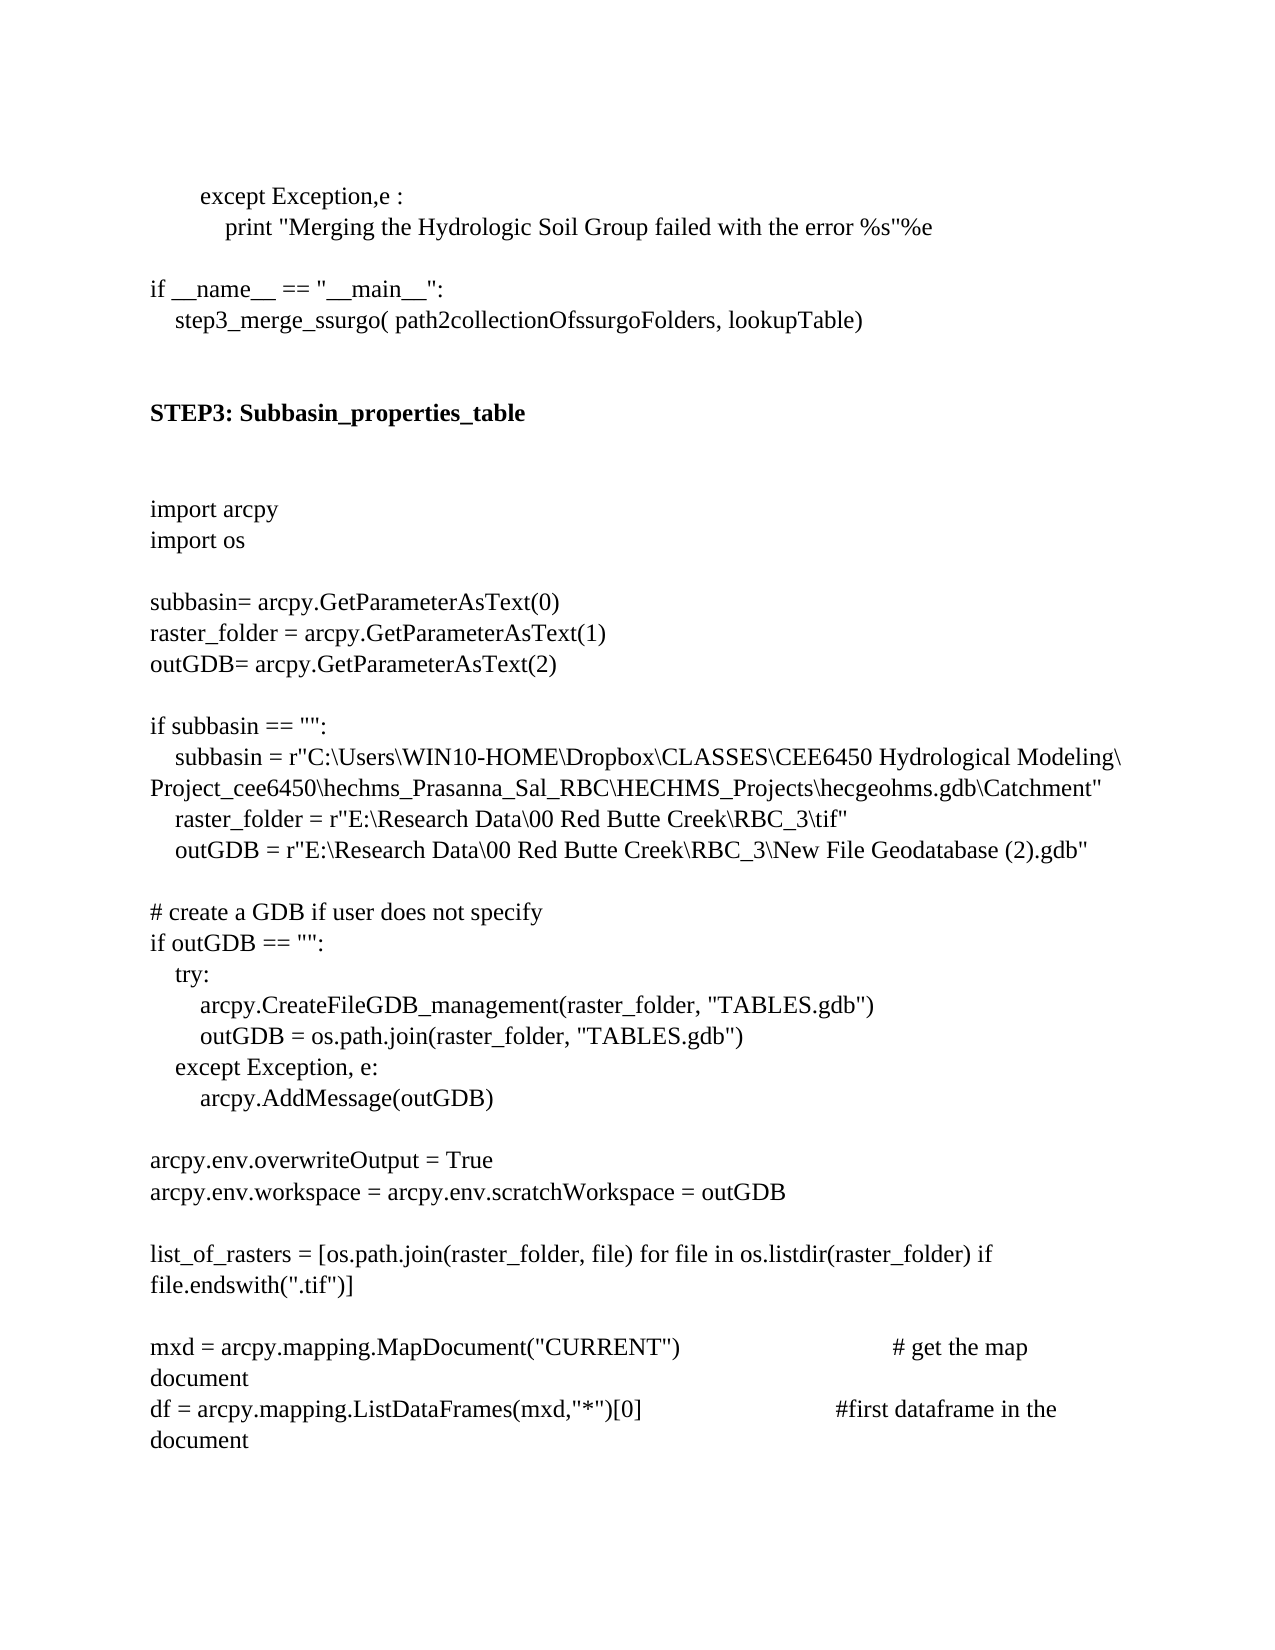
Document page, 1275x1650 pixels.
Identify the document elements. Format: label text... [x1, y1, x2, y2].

text import os [150, 525, 1125, 553]
text outGDB= arcpy.GetParameterAsText(2) [150, 649, 1125, 678]
text arcpy.AddMessage(outGDB) [150, 1083, 1125, 1112]
text STEP3: Subbasin_properties_table [150, 398, 1125, 427]
text if outGDB == "": [150, 928, 1125, 957]
text except Exception, e: [150, 1052, 1125, 1081]
text outGDB = os.path.join(raster_folder, "TABLES.gdb") [150, 1021, 1125, 1050]
text # create a GDB if user does not specify [150, 897, 1125, 926]
text try: [150, 959, 1125, 988]
text mxd = arcpy.mapping.MapDocument("CURRENT") # get the map document [150, 1332, 1125, 1392]
text subbasin = r"C:\Users\WIN10-HOME\Dropbox\CLASSES\CEE6450 Hydrological Modeling\Project_cee6450\hechms_Prasanna_Sal_RBC\HECHMS_Projects\hecgeohms.gdb\Catchment" [150, 742, 1125, 802]
text raster_folder = r"E:\Research Data\00 Red Butte Creek\RBC_3\tif" [150, 804, 1125, 833]
text raster_folder = arcpy.GetParameterAsText(1) [150, 618, 1125, 647]
text arcpy.env.workspace = arcpy.env.scratchWorkspace = outGDB [150, 1177, 1125, 1205]
text import arcpy [150, 494, 1125, 522]
text except Exception,e : [150, 181, 1125, 210]
text print "Merging the Hydrologic Soil Group failed with the error %s"%e [150, 212, 1125, 241]
text arcpy.CreateFileGDB_management(raster_folder, "TABLES.gdb") [150, 990, 1125, 1019]
text arcpy.env.overwriteOutput = True [150, 1146, 1125, 1174]
text if subbasin == "": [150, 711, 1125, 740]
text subbasin= arcpy.GetParameterAsText(0) [150, 587, 1125, 616]
text outGDB = r"E:\Research Data\00 Red Butte Creek\RBC_3\New File Geodatabase (2).gdb" [150, 835, 1125, 864]
text list_of_rasters = [os.path.join(raster_folder, file) for file in os.listdir(raster_folder) if file.endswith(".tif")] [150, 1239, 1125, 1298]
text df = arcpy.mapping.ListDataFrames(mxd,"*")[0] #first dataframe in the document [150, 1394, 1125, 1454]
text if __name__ == "__main__": [150, 274, 1125, 303]
text step3_merge_ssurgo( path2collectionOfssurgoFolders, lookupTable) [150, 305, 1125, 334]
